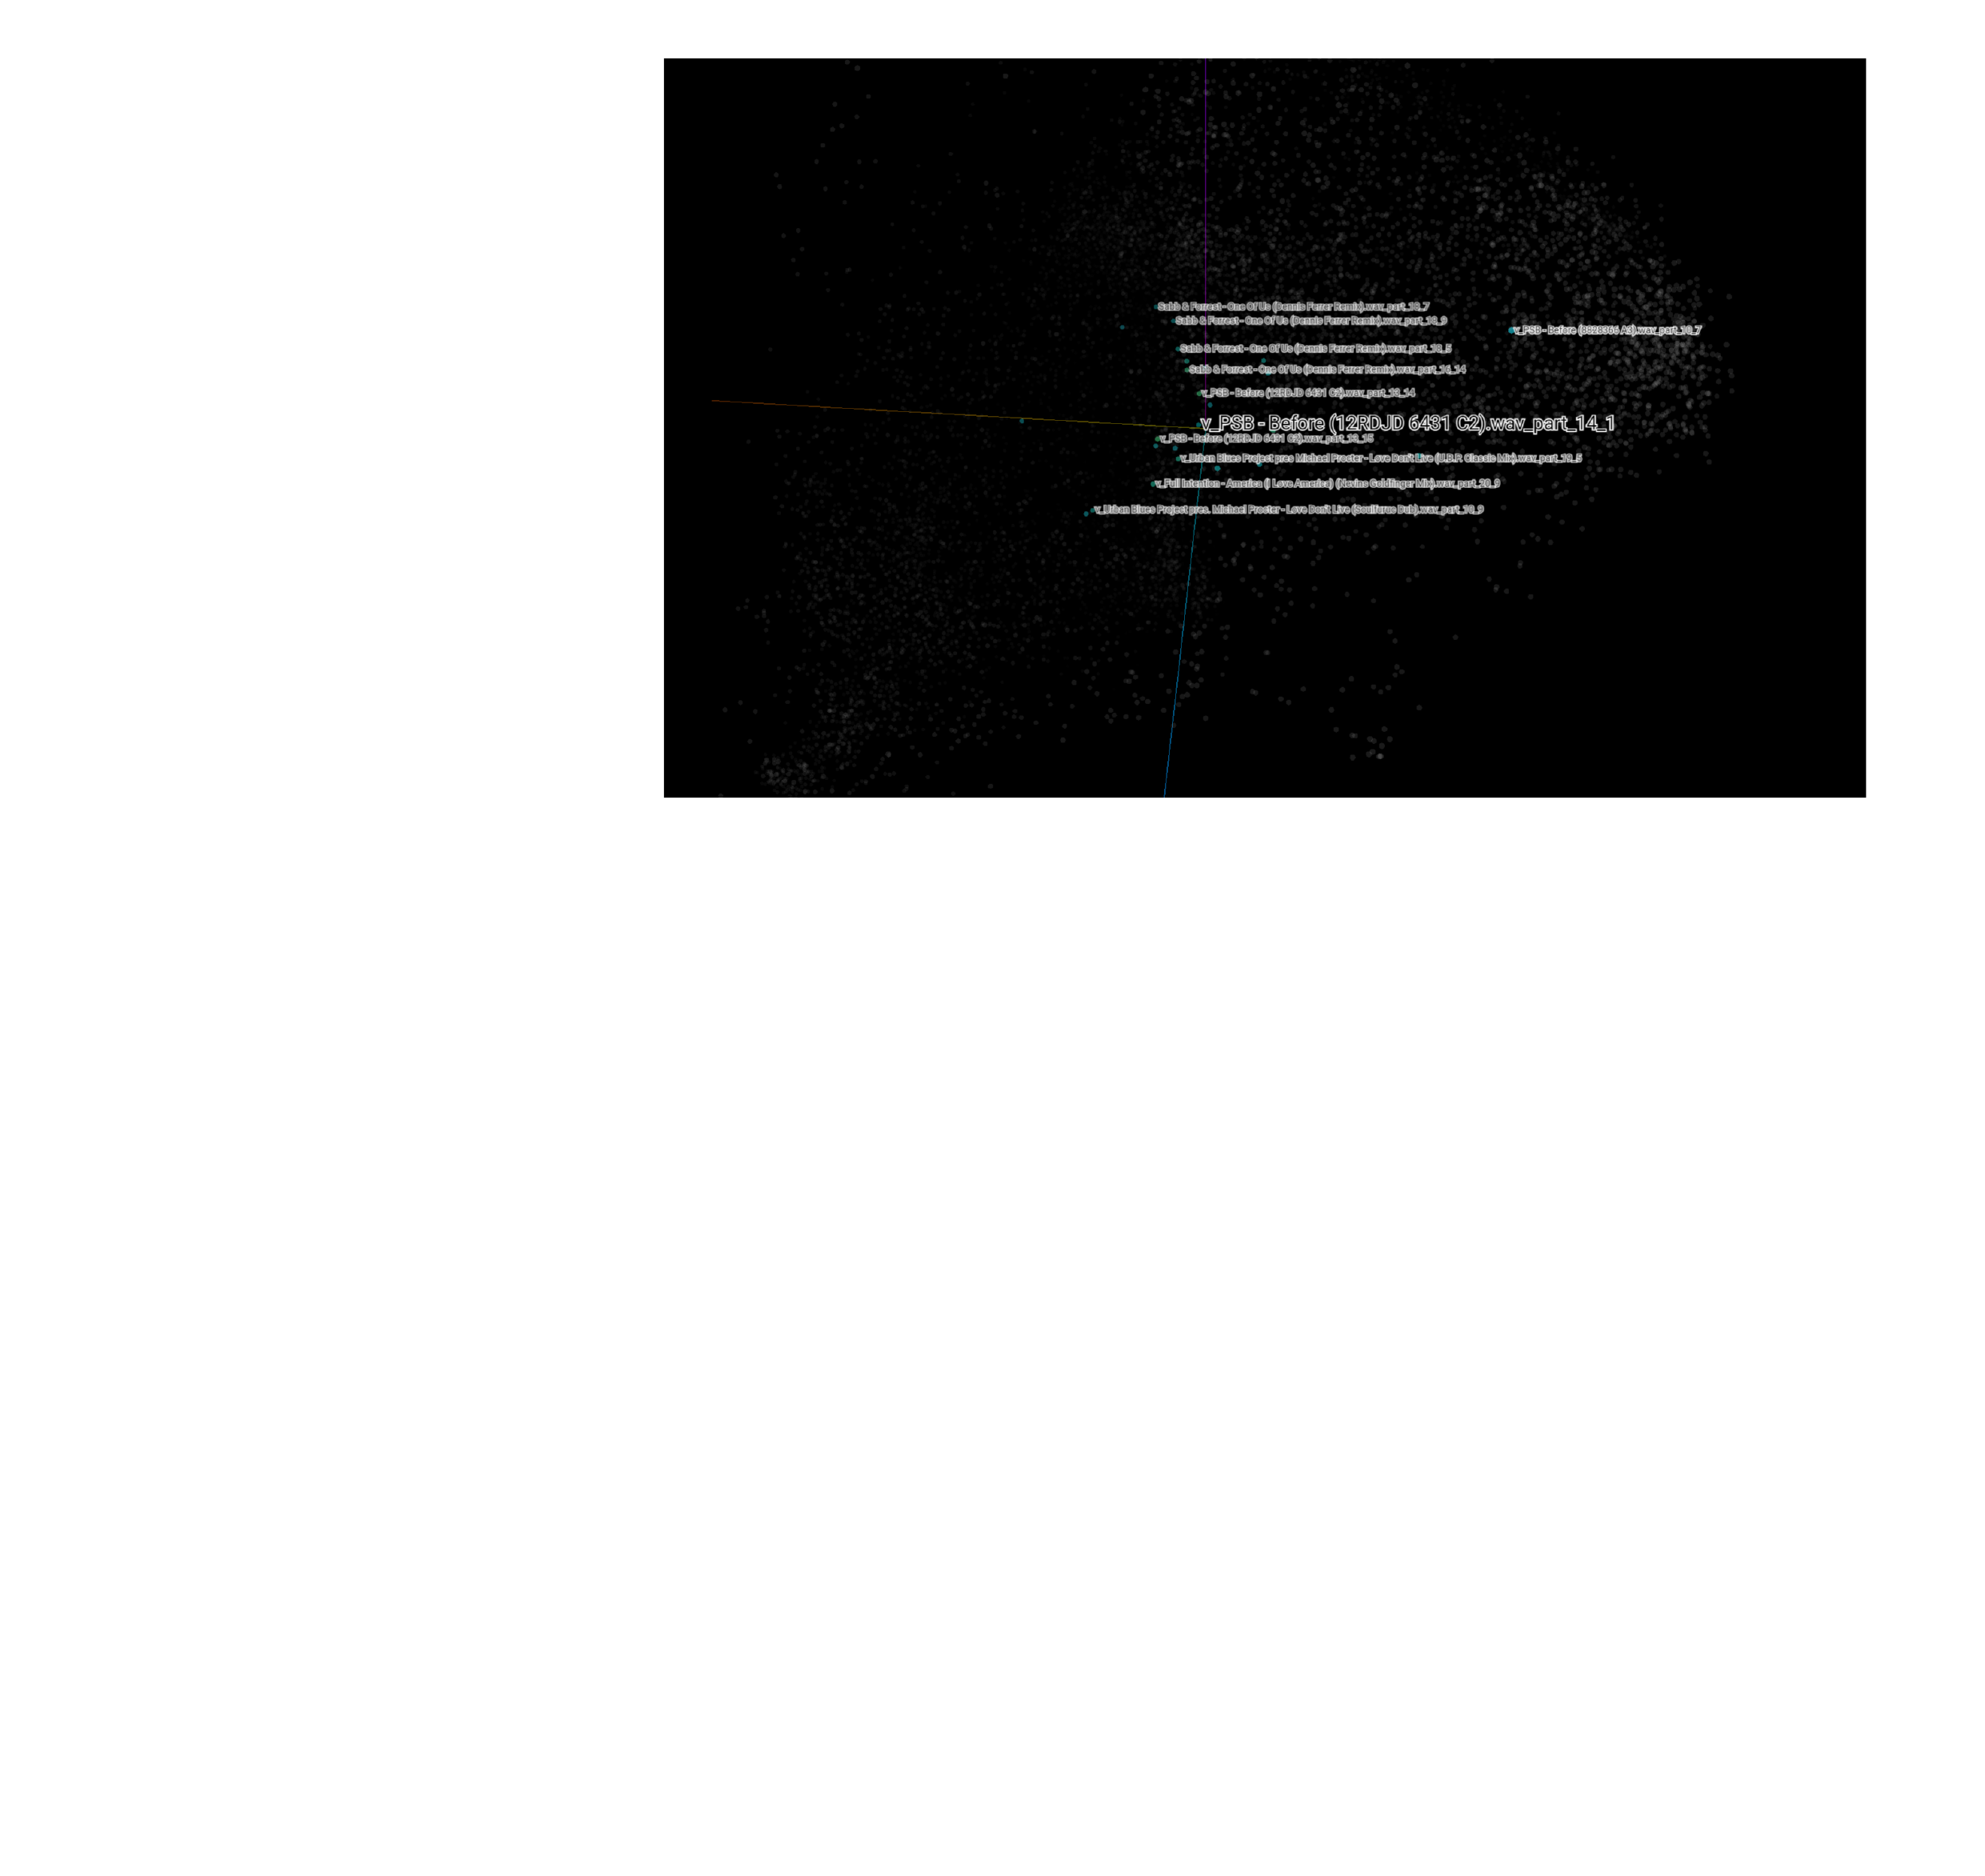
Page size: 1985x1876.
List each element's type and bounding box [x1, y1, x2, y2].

picture [663, 58, 1867, 798]
